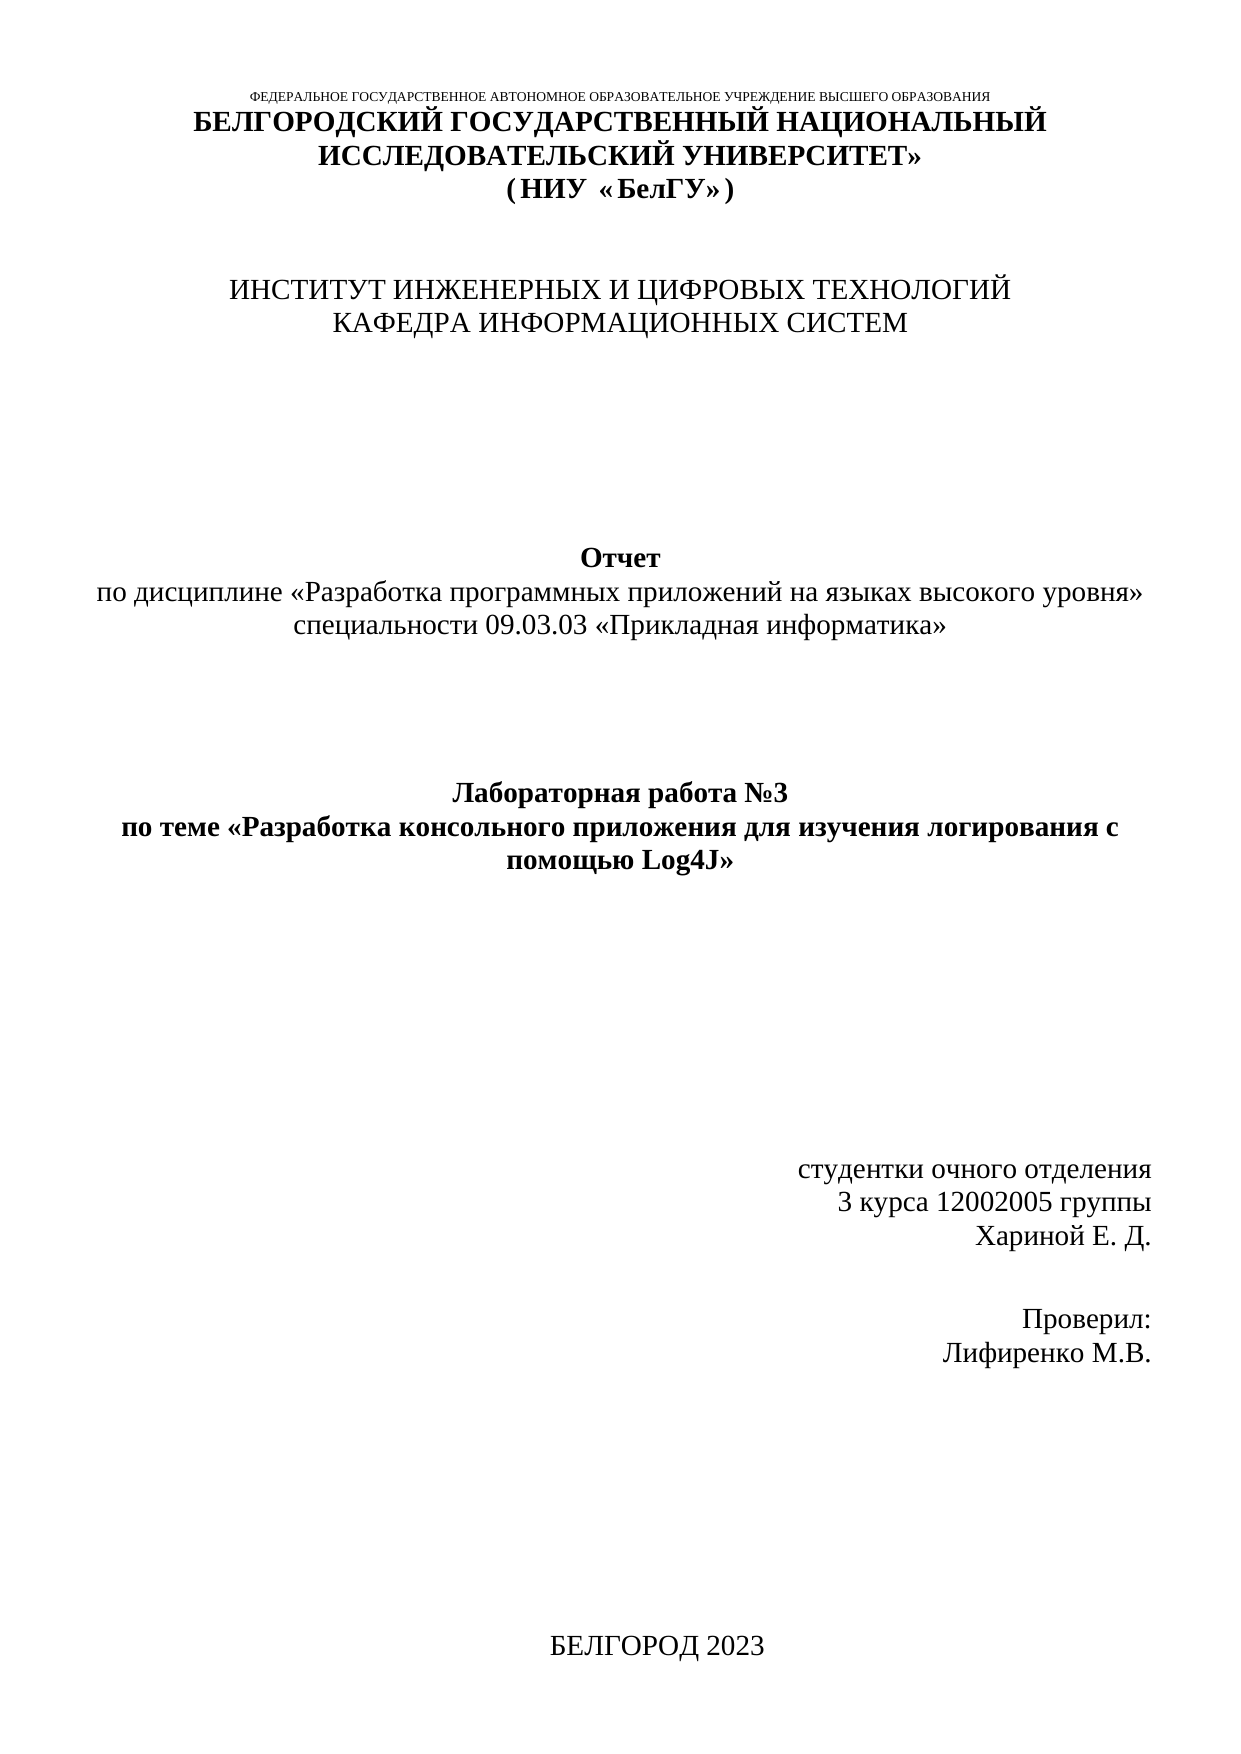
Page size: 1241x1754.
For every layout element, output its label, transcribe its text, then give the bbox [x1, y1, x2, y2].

text БЕЛГОРОД 2023 [89, 1628, 1152, 1662]
text КАФЕДРА ИНФОРМАЦИОННЫХ СИСТЕМ [89, 306, 1152, 339]
text Отчет [89, 540, 1152, 574]
text Проверил: [89, 1302, 1152, 1335]
text БЕЛГОРОДСКИЙ ГОСУДАРСТВЕННЫЙ НАЦИОНАЛЬНЫЙ [89, 104, 1152, 138]
text Лабораторная работа №3 [89, 775, 1152, 809]
text по теме «Разработка консольного приложения для изучения логирования с помощью Log4J» [89, 809, 1152, 876]
text специальности 09.03.03 «Прикладная информатика» [89, 607, 1152, 641]
text ИССЛЕДОВАТЕЛЬСКИЙ УНИВЕРСИТЕТ» [89, 138, 1152, 171]
text по дисциплине «Разработка программных приложений на языках высокого уровня» [89, 574, 1152, 607]
text ФЕДЕРАЛЬНОЕ Государственное АВТОНОМНОЕ образовательное УЧРЕЖДЕНИЕ ВЫСШЕГО образования [89, 89, 1152, 104]
text студентки очного отделения [89, 1151, 1152, 1184]
text (НИУ «БелГУ») [89, 171, 1152, 205]
text ИНСТИТУТ ИНЖЕНЕРНЫХ И ЦИФРОВЫХ ТЕХНОЛОГИЙ [89, 272, 1152, 306]
text Лифиренко М.В. [89, 1335, 1152, 1369]
text Хариной Е. Д. [89, 1218, 1152, 1251]
text 3 курса 12002005 группы [89, 1184, 1152, 1218]
